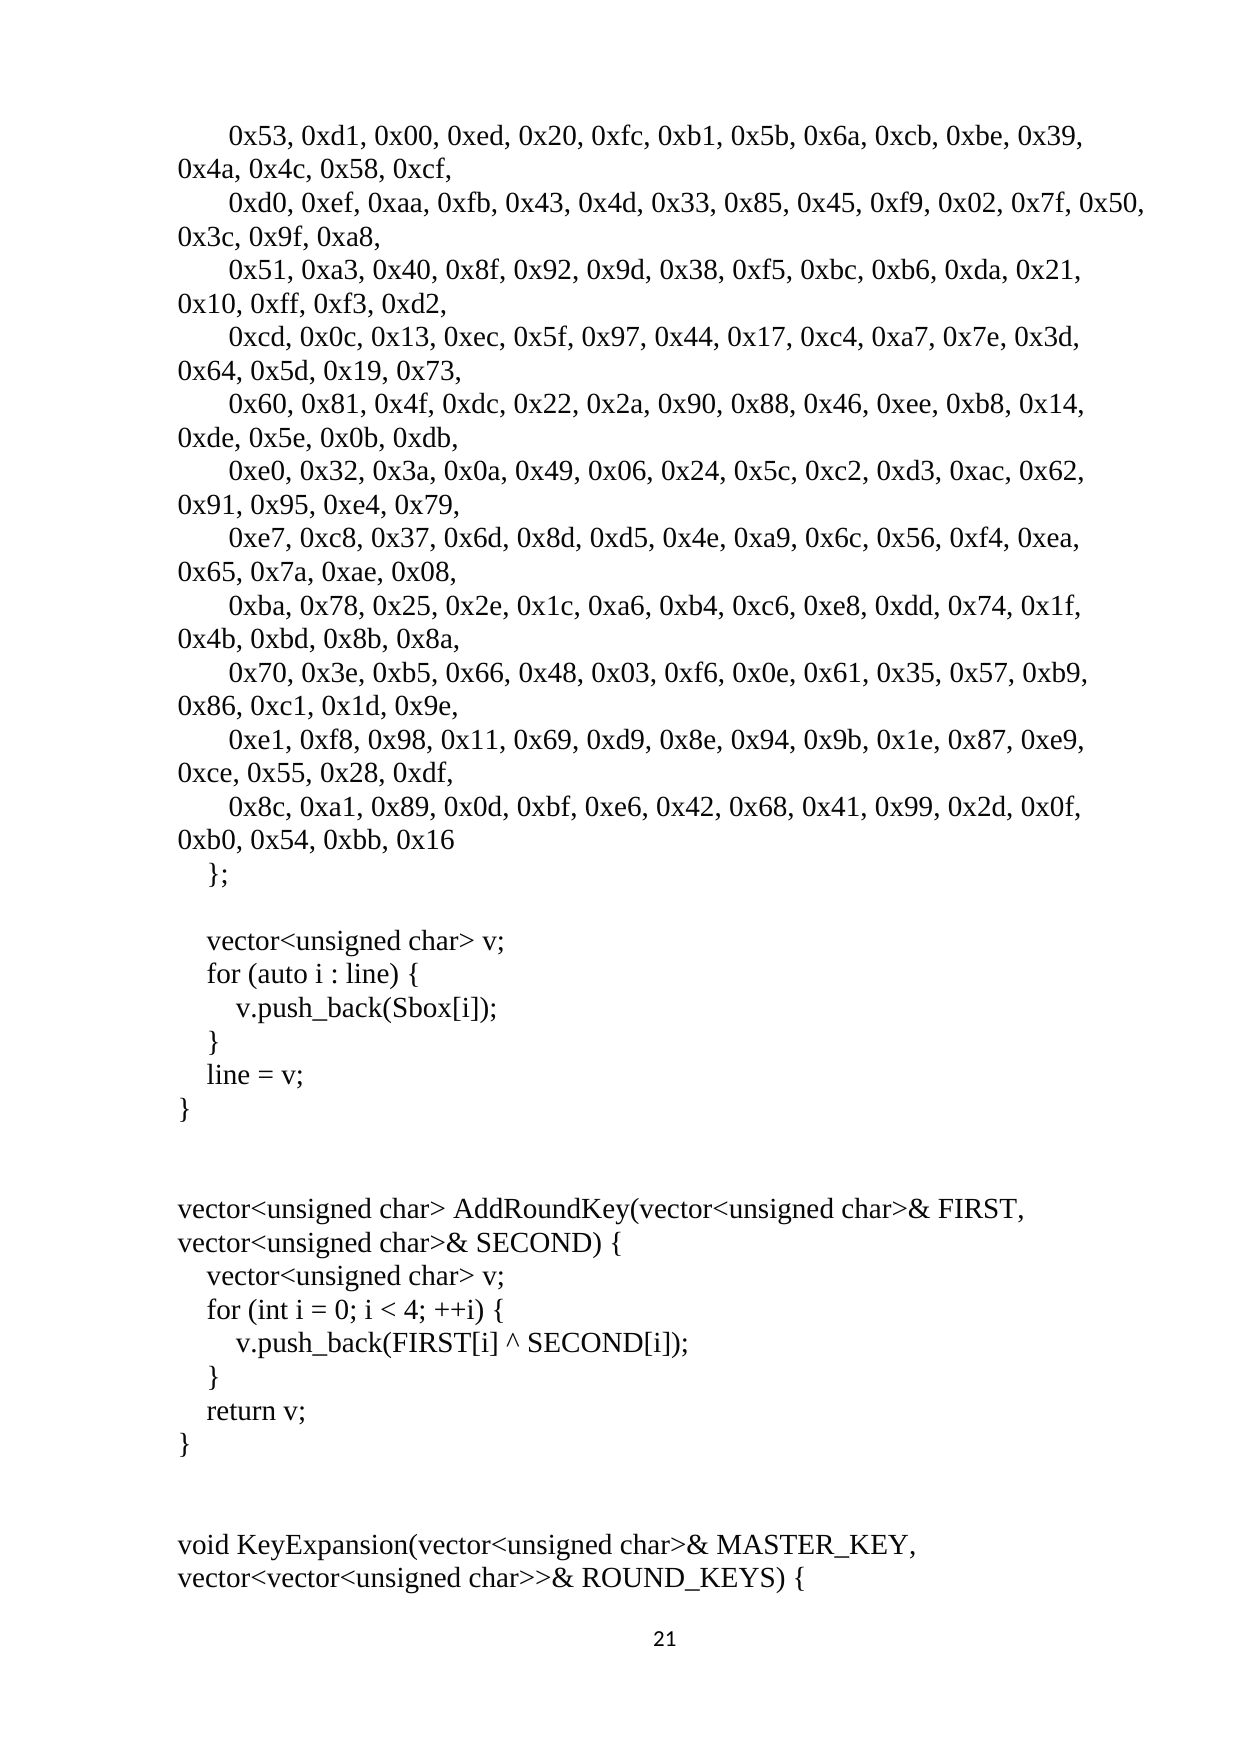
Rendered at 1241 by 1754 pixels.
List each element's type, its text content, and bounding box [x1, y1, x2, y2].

text 0x53, 0xd1, 0x00, 0xed, 0x20, 0xfc, 0xb1, 0x5b, 0x6a, 0xcb, 0xbe, 0x39, 0x4a, 0x4c, 0x58, 0xcf, [177, 118, 1152, 185]
text } [177, 1091, 1152, 1124]
text 0xba, 0x78, 0x25, 0x2e, 0x1c, 0xa6, 0xb4, 0xc6, 0xe8, 0xdd, 0x74, 0x1f, 0x4b, 0xbd, 0x8b, 0x8a, [177, 588, 1152, 655]
text v.push_back(Sbox[i]); [177, 990, 1152, 1024]
text } [177, 1024, 1152, 1057]
text line = v; [177, 1057, 1152, 1091]
text 0xcd, 0x0c, 0x13, 0xec, 0x5f, 0x97, 0x44, 0x17, 0xc4, 0xa7, 0x7e, 0x3d, 0x64, 0x5d, 0x19, 0x73, [177, 319, 1152, 386]
text }; [177, 856, 1152, 889]
text return v; [177, 1393, 1152, 1426]
text vector<unsigned char> AddRoundKey(vector<unsigned char>& FIRST, vector<unsigned char>& SECOND) { [177, 1191, 1152, 1258]
text 0x51, 0xa3, 0x40, 0x8f, 0x92, 0x9d, 0x38, 0xf5, 0xbc, 0xb6, 0xda, 0x21, 0x10, 0xff, 0xf3, 0xd2, [177, 252, 1152, 319]
text void KeyExpansion(vector<unsigned char>& MASTER_KEY, vector<vector<unsigned char>>& ROUND_KEYS) { [177, 1527, 1152, 1594]
text 0xd0, 0xef, 0xaa, 0xfb, 0x43, 0x4d, 0x33, 0x85, 0x45, 0xf9, 0x02, 0x7f, 0x50, 0x3c, 0x9f, 0xa8, [177, 185, 1152, 252]
text } [177, 1426, 1152, 1460]
text 0x60, 0x81, 0x4f, 0xdc, 0x22, 0x2a, 0x90, 0x88, 0x46, 0xee, 0xb8, 0x14, 0xde, 0x5e, 0x0b, 0xdb, [177, 386, 1152, 453]
text 0xe1, 0xf8, 0x98, 0x11, 0x69, 0xd9, 0x8e, 0x94, 0x9b, 0x1e, 0x87, 0xe9, 0xce, 0x55, 0x28, 0xdf, [177, 722, 1152, 789]
text for (auto i : line) { [177, 957, 1152, 990]
text } [177, 1359, 1152, 1393]
text 0x8c, 0xa1, 0x89, 0x0d, 0xbf, 0xe6, 0x42, 0x68, 0x41, 0x99, 0x2d, 0x0f, 0xb0, 0x54, 0xbb, 0x16 [177, 789, 1152, 856]
text for (int i = 0; i < 4; ++i) { [177, 1292, 1152, 1326]
text vector<unsigned char> v; [177, 1258, 1152, 1292]
text 0x70, 0x3e, 0xb5, 0x66, 0x48, 0x03, 0xf6, 0x0e, 0x61, 0x35, 0x57, 0xb9, 0x86, 0xc1, 0x1d, 0x9e, [177, 655, 1152, 722]
text vector<unsigned char> v; [177, 923, 1152, 957]
text 0xe7, 0xc8, 0x37, 0x6d, 0x8d, 0xd5, 0x4e, 0xa9, 0x6c, 0x56, 0xf4, 0xea, 0x65, 0x7a, 0xae, 0x08, [177, 521, 1152, 588]
text 0xe0, 0x32, 0x3a, 0x0a, 0x49, 0x06, 0x24, 0x5c, 0xc2, 0xd3, 0xac, 0x62, 0x91, 0x95, 0xe4, 0x79, [177, 453, 1152, 521]
text v.push_back(FIRST[i] ^ SECOND[i]); [177, 1326, 1152, 1359]
